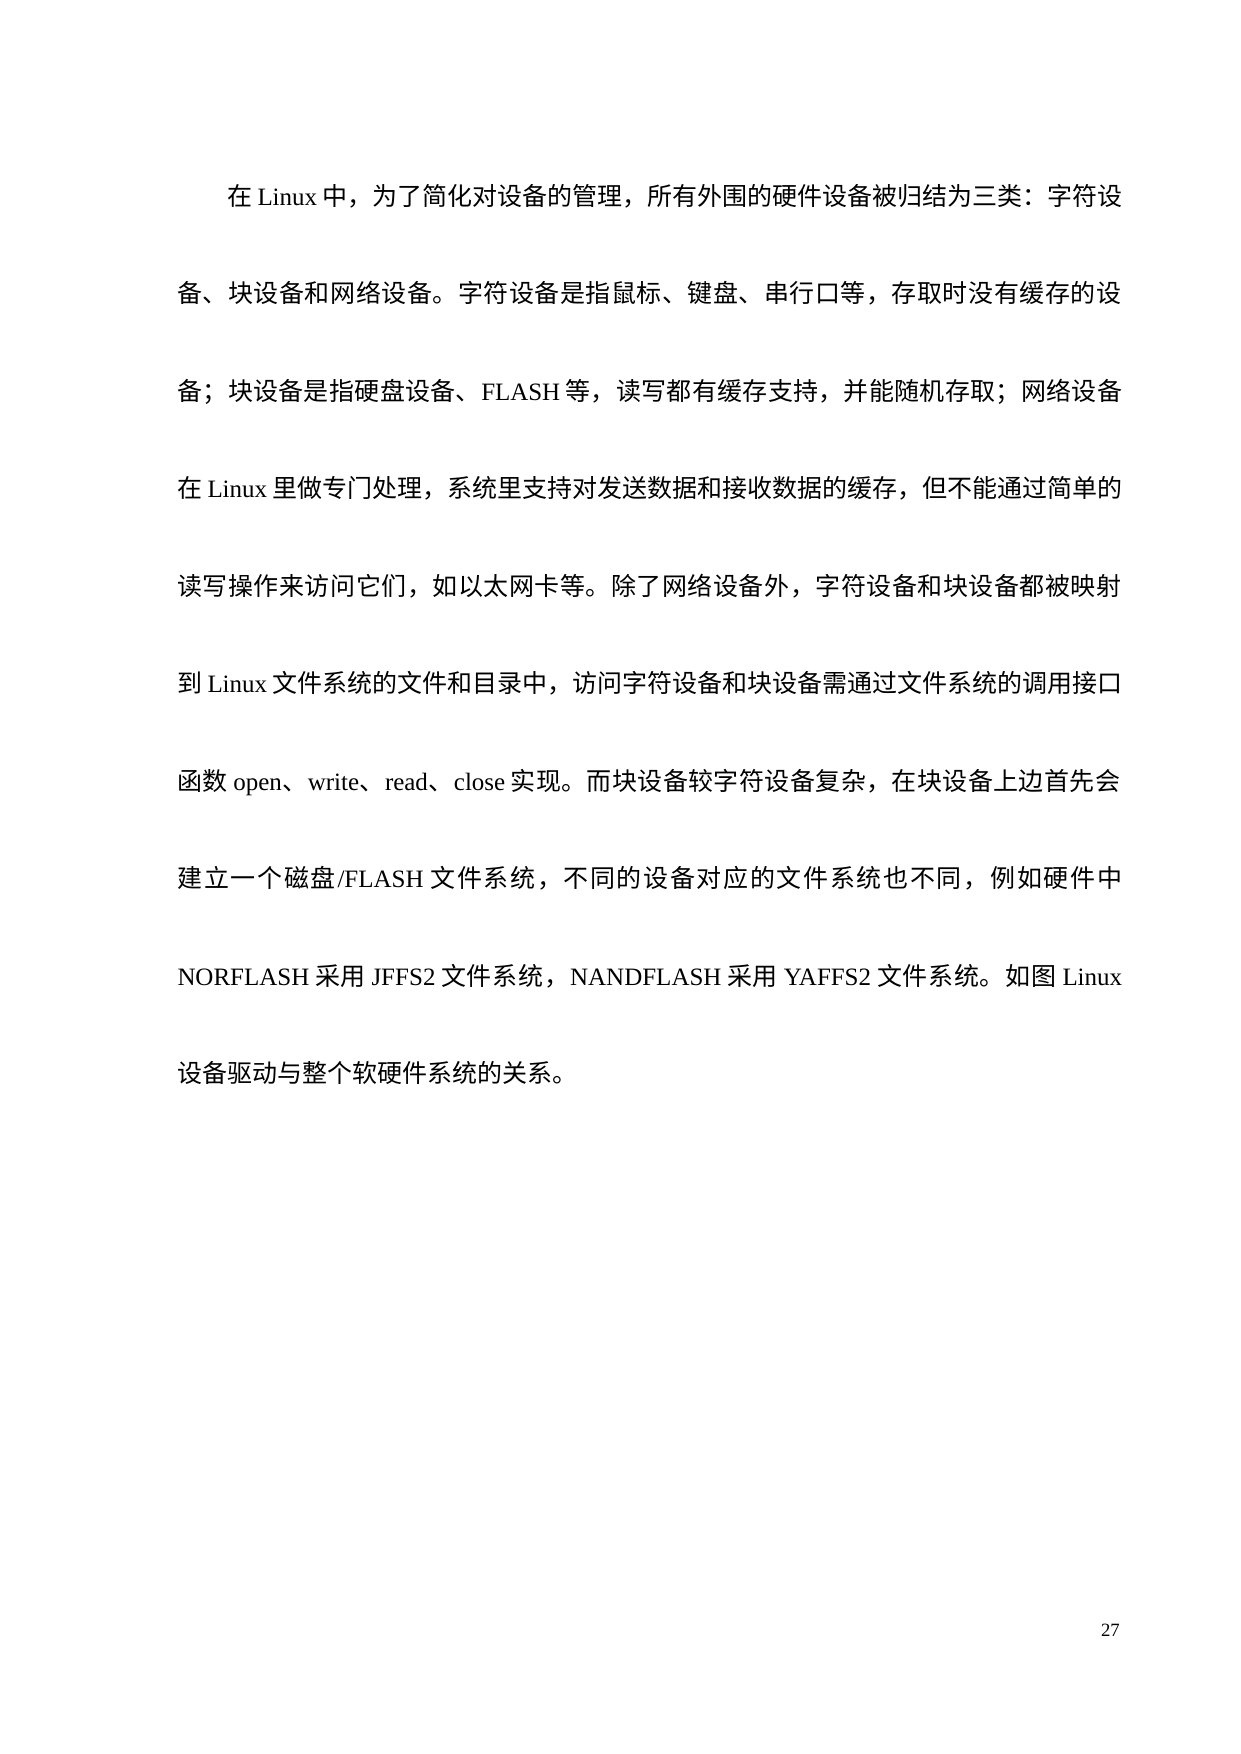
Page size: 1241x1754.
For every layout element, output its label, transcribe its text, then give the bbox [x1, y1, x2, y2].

text 在Linux中，为了简化对设备的管理，所有外围的硬件设备被归结为三类：字符设备、块设备和网络设备。字符设备是指鼠标、键盘、串行口等，存取时没有缓存的设备；块设备是指硬盘设备、FLASH等，读写都有缓存支持，并能随机存取；网络设备在Linux里做专门处理，系统里支持对发送数据和接收数据的缓存，但不能通过简单的读写操作来访问它们，如以太网卡等。除了网络设备外，字符设备和块设备都被映射到Linux文件系统的文件和目录中，访问字符设备和块设备需通过文件系统的调用接口函数open、write、read、close实现。而块设备较字符设备复杂，在块设备上边首先会建立一个磁盘/FLASH文件系统，不同的设备对应的文件系统也不同，例如硬件中NORFLASH采用JFFS2文件系统，NANDFLASH采用YAFFS2文件系统。如图Linux设备驱动与整个软硬件系统的关系。 [177, 162, 1122, 1104]
